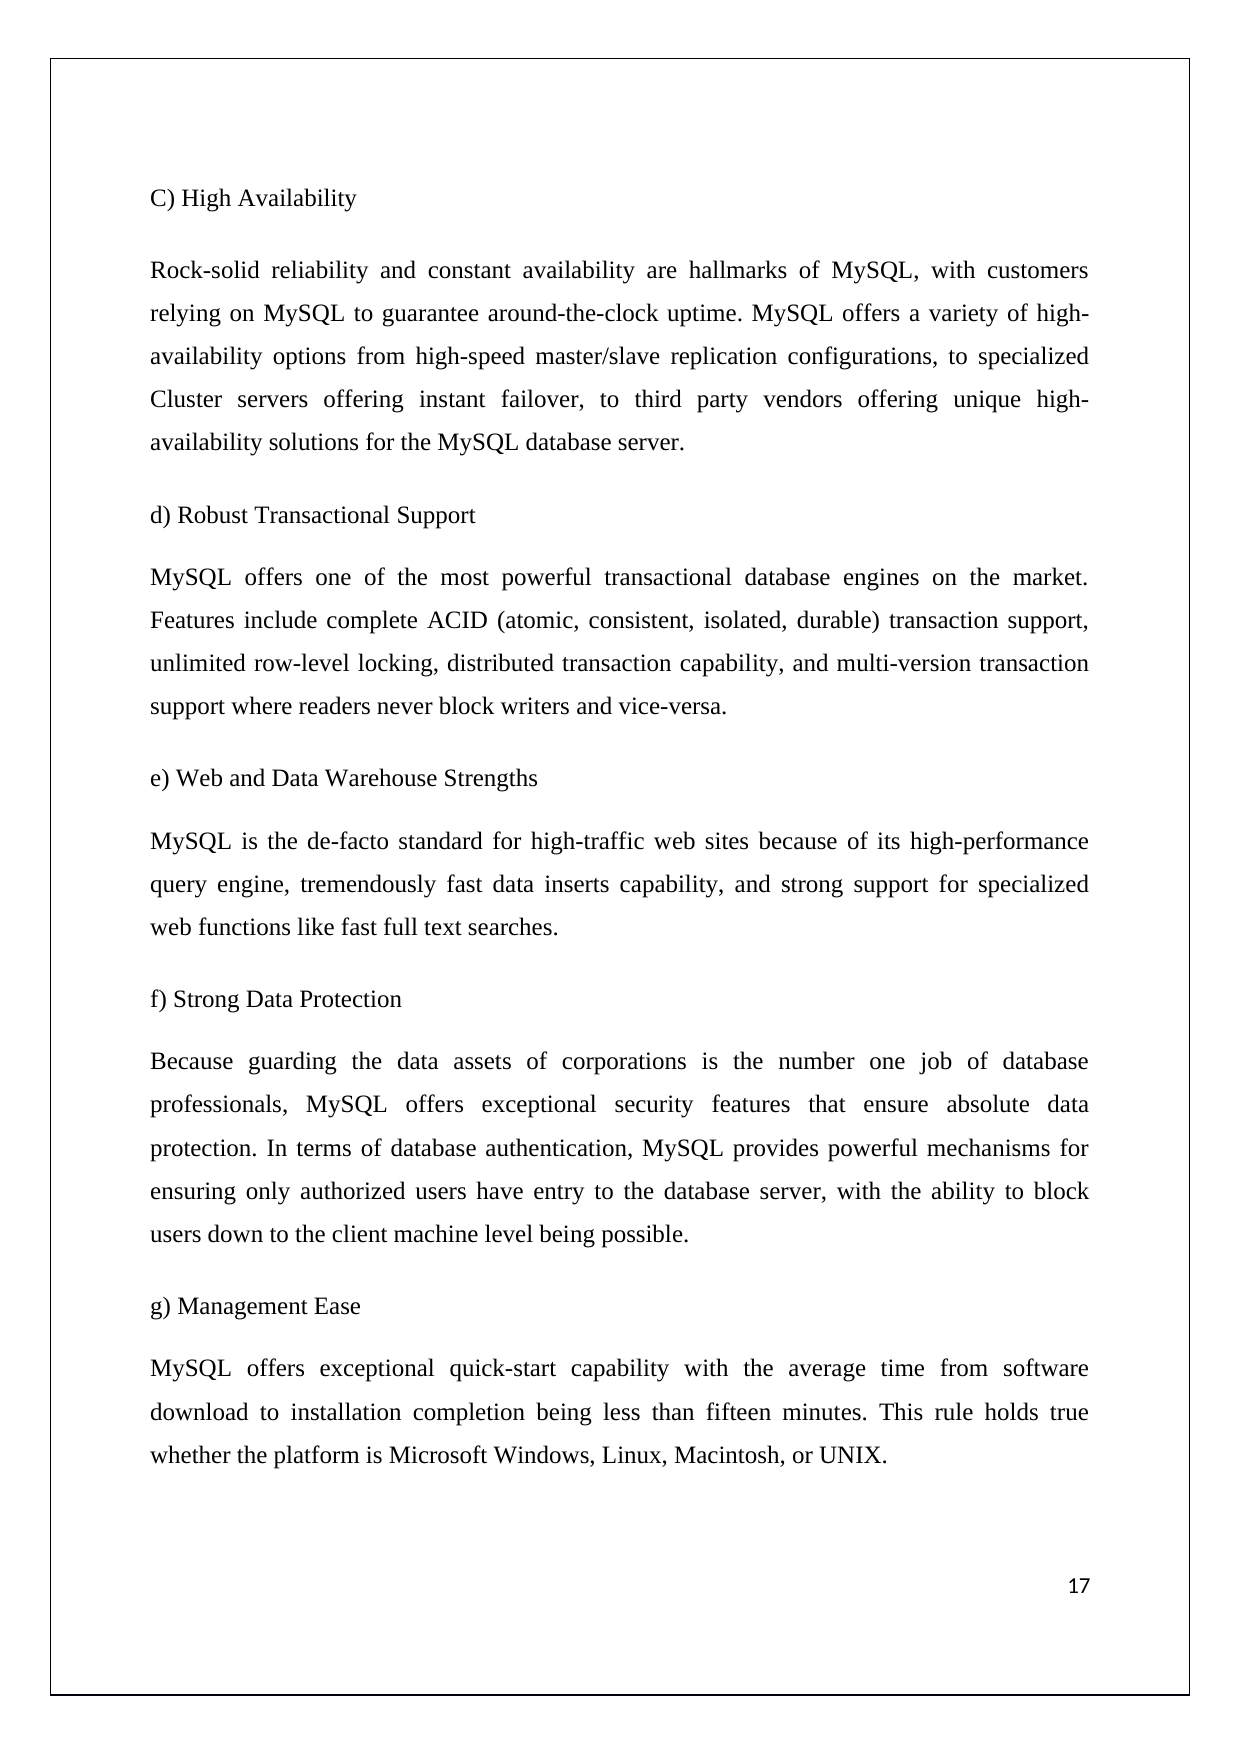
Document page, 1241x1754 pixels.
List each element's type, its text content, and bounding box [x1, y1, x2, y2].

text g) Management Ease [150, 1291, 1090, 1320]
text Rock-solid reliability and constant availability are hallmarks of MySQL, with customers relying on MySQL to guarantee around-the-clock uptime. MySQL offers a variety of high-availability options from high-speed master/slave replication configurations, to specialized Cluster servers offering instant failover, to third party vendors offering unique high-availability solutions for the MySQL database server. [150, 255, 1090, 456]
text MySQL is the de-facto standard for high-traffic web sites because of its high-performance query engine, tremendously fast data inserts capability, and strong support for specialized web functions like fast full text searches. [150, 826, 1090, 941]
text d) Robust Transactional Support [150, 500, 1090, 528]
text e) Web and Data Warehouse Strengths [150, 763, 1090, 792]
text MySQL offers one of the most powerful transactional database engines on the market. Features include complete ACID (atomic, consistent, isolated, durable) transaction support, unlimited row-level locking, distributed transaction capability, and multi-version transaction support where readers never block writers and vice-versa. [150, 562, 1090, 720]
text MySQL offers exceptional quick-start capability with the average time from software download to installation completion being less than fifteen minutes. This rule holds true whether the platform is Microsoft Windows, Linux, Macintosh, or UNIX. [150, 1353, 1090, 1468]
text f) Strong Data Protection [150, 984, 1090, 1013]
text C) High Availability [150, 183, 1090, 211]
text Because guarding the data assets of corporations is the number one job of database professionals, MySQL offers exceptional security features that ensure absolute data protection. In terms of database authentication, MySQL provides powerful mechanisms for ensuring only authorized users have entry to the database server, with the ability to block users down to the client machine level being possible. [150, 1046, 1090, 1248]
